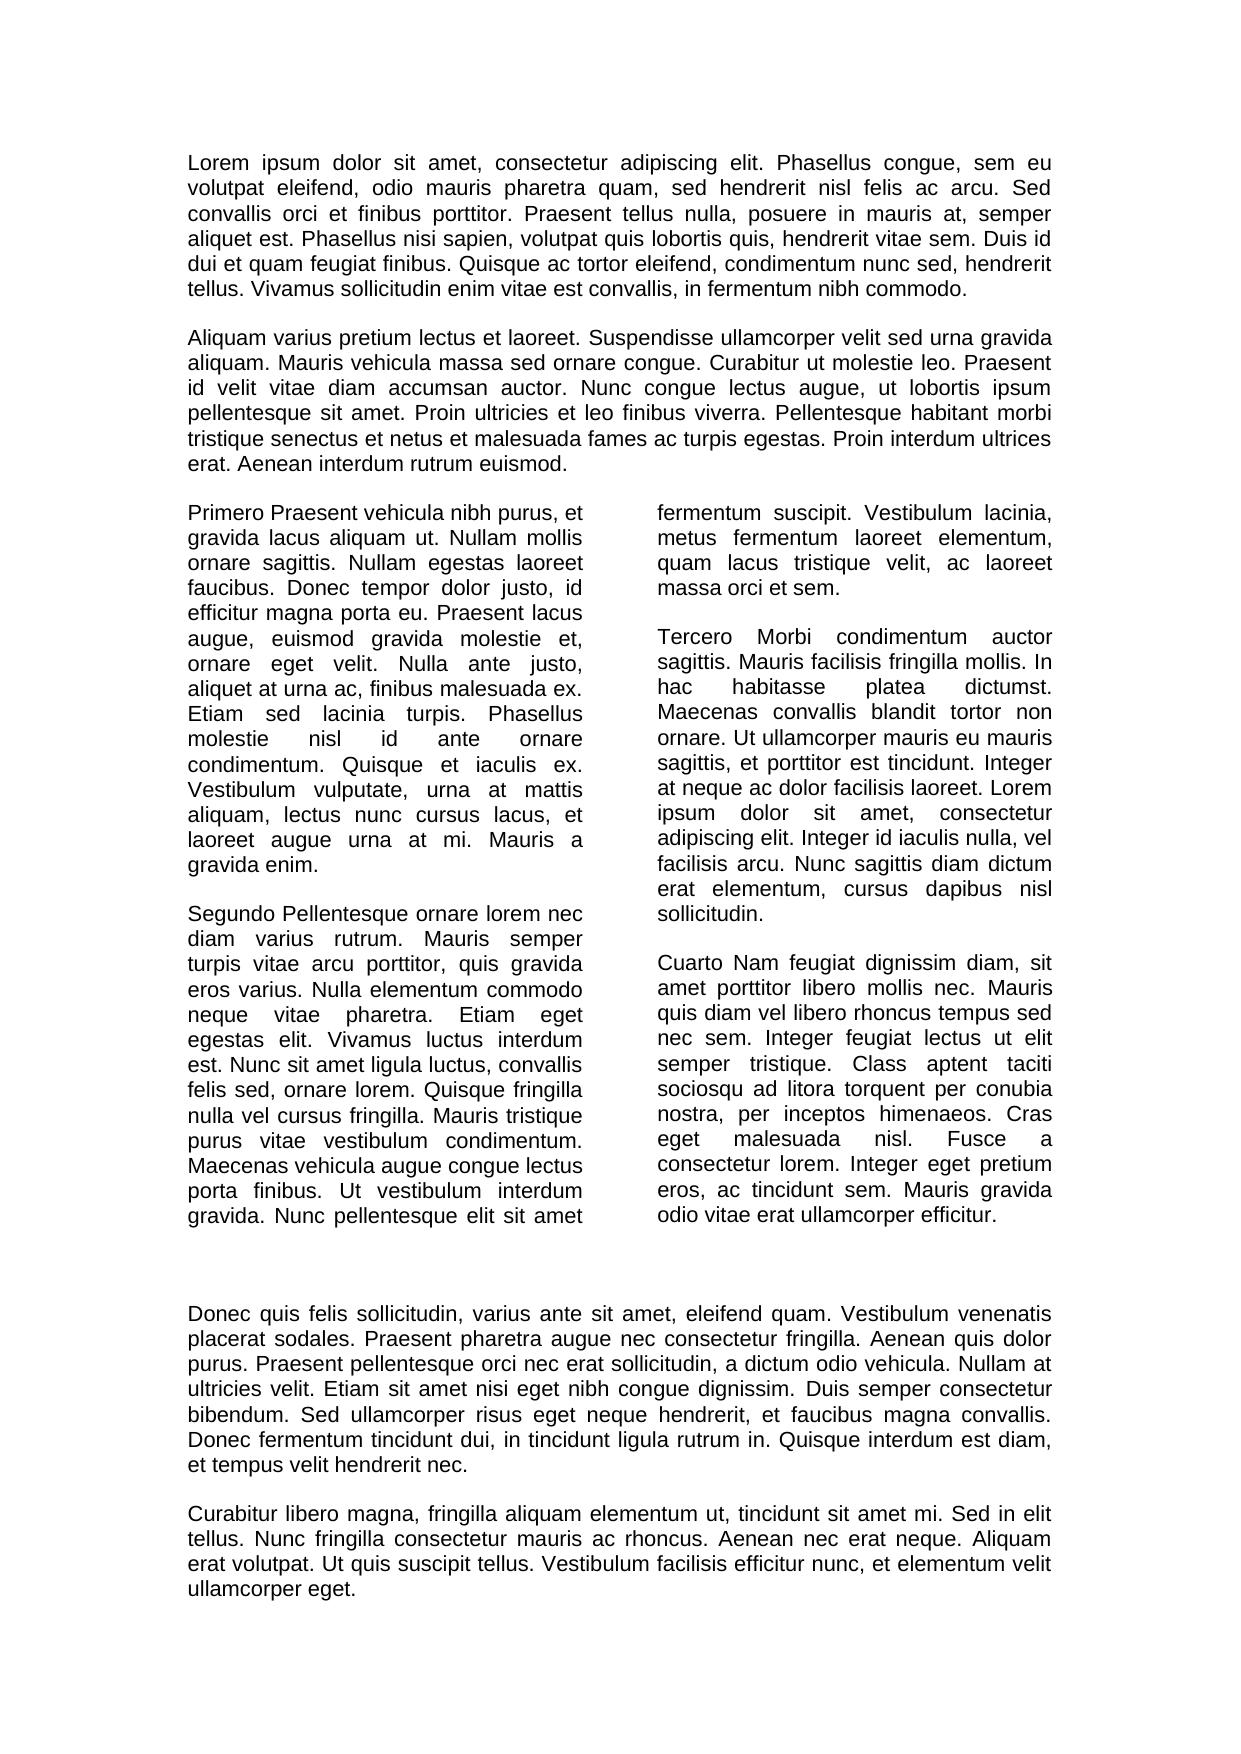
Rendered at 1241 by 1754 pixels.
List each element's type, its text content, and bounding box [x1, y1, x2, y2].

text Segundo Pellentesque ornare lorem nec diam varius rutrum. Mauris semper turpis vitae arcu porttitor, quis gravida eros varius. Nulla elementum commodo neque vitae pharetra. Etiam eget egestas elit. Vivamus luctus interdum est. Nunc sit amet ligula luctus, convallis felis sed, ornare lorem. Quisque fringilla nulla vel cursus fringilla. Mauris tristique purus vitae vestibulum condimentum. Maecenas vehicula augue congue lectus porta finibus. Ut vestibulum interdum gravida. Nunc pellentesque elit sit amet fermentum suscipit. Vestibulum lacinia, metus fermentum laoreet elementum, quam lacus tristique velit, ac laoreet massa orci et sem. [187, 901, 583, 1229]
text Aliquam varius pretium lectus et laoreet. Suspendisse ullamcorper velit sed urna gravida aliquam. Mauris vehicula massa sed ornare congue. Curabitur ut molestie leo. Praesent id velit vitae diam accumsan auctor. Nunc congue lectus augue, ut lobortis ipsum pellentesque sit amet. Proin ultricies et leo finibus viverra. Pellentesque habitant morbi tristique senectus et netus et malesuada fames ac turpis egestas. Proin interdum ultrices erat. Aenean interdum rutrum euismod. [187, 325, 1053, 476]
text Tercero Morbi condimentum auctor sagittis. Mauris facilisis fringilla mollis. In hac habitasse platea dictumst. Maecenas convallis blandit tortor non ornare. Ut ullamcorper mauris eu mauris sagittis, et porttitor est tincidunt. Integer at neque ac dolor facilisis laoreet. Lorem ipsum dolor sit amet, consectetur adipiscing elit. Integer id iaculis nulla, vel facilisis arcu. Nunc sagittis diam dictum erat elementum, cursus dapibus nisl sollicitudin. [657, 624, 1053, 926]
text Lorem ipsum dolor sit amet, consectetur adipiscing elit. Phasellus congue, sem eu volutpat eleifend, odio mauris pharetra quam, sed hendrerit nisl felis ac arcu. Sed convallis orci et finibus porttitor. Praesent tellus nulla, posuere in mauris at, semper aliquet est. Phasellus nisi sapien, volutpat quis lobortis quis, hendrerit vitae sem. Duis id dui et quam feugiat finibus. Quisque ac tortor eleifend, condimentum nunc sed, hendrerit tellus. Vivamus sollicitudin enim vitae est convallis, in fermentum nibh commodo. [187, 150, 1053, 301]
text Primero Praesent vehicula nibh purus, et gravida lacus aliquam ut. Nullam mollis ornare sagittis. Nullam egestas laoreet faucibus. Donec tempor dolor justo, id efficitur magna porta eu. Praesent lacus augue, euismod gravida molestie et, ornare eget velit. Nulla ante justo, aliquet at urna ac, finibus malesuada ex. Etiam sed lacinia turpis. Phasellus molestie nisl id ante ornare condimentum. Quisque et iaculis ex. Vestibulum vulputate, urna at mattis aliquam, lectus nunc cursus lacus, et laoreet augue urna at mi. Mauris a gravida enim. [187, 499, 583, 877]
text Segundo Pellentesque ornare lorem nec diam varius rutrum. Mauris semper turpis vitae arcu porttitor, quis gravida eros varius. Nulla elementum commodo neque vitae pharetra. Etiam eget egestas elit. Vivamus luctus interdum est. Nunc sit amet ligula luctus, convallis felis sed, ornare lorem. Quisque fringilla nulla vel cursus fringilla. Mauris tristique purus vitae vestibulum condimentum. Maecenas vehicula augue congue lectus porta finibus. Ut vestibulum interdum gravida. Nunc pellentesque elit sit amet fermentum suscipit. Vestibulum lacinia, metus fermentum laoreet elementum, quam lacus tristique velit, ac laoreet massa orci et sem. [657, 499, 1053, 600]
text Curabitur libero magna, fringilla aliquam elementum ut, tincidunt sit amet mi. Sed in elit tellus. Nunc fringilla consectetur mauris ac rhoncus. Aenean nec erat neque. Aliquam erat volutpat. Ut quis suscipit tellus. Vestibulum facilisis efficitur nunc, et elementum velit ullamcorper eget. [187, 1501, 1053, 1601]
text Donec quis felis sollicitudin, varius ante sit amet, eleifend quam. Vestibulum venenatis placerat sodales. Praesent pharetra augue nec consectetur fringilla. Aenean quis dolor purus. Praesent pellentesque orci nec erat sollicitudin, a dictum odio vehicula. Nullam at ultricies velit. Etiam sit amet nisi eget nibh congue dignissim. Duis semper consectetur bibendum. Sed ullamcorper risus eget neque hendrerit, et faucibus magna convallis. Donec fermentum tincidunt dui, in tincidunt ligula rutrum in. Quisque interdum est diam, et tempus velit hendrerit nec. [187, 1301, 1053, 1477]
text Cuarto Nam feugiat dignissim diam, sit amet porttitor libero mollis nec. Mauris quis diam vel libero rhoncus tempus sed nec sem. Integer feugiat lectus ut elit semper tristique. Class aptent taciti sociosqu ad litora torquent per conubia nostra, per inceptos himenaeos. Cras eget malesuada nisl. Fusce a consectetur lorem. Integer eget pretium eros, ac tincidunt sem. Mauris gravida odio vitae erat ullamcorper efficitur. [657, 949, 1053, 1227]
